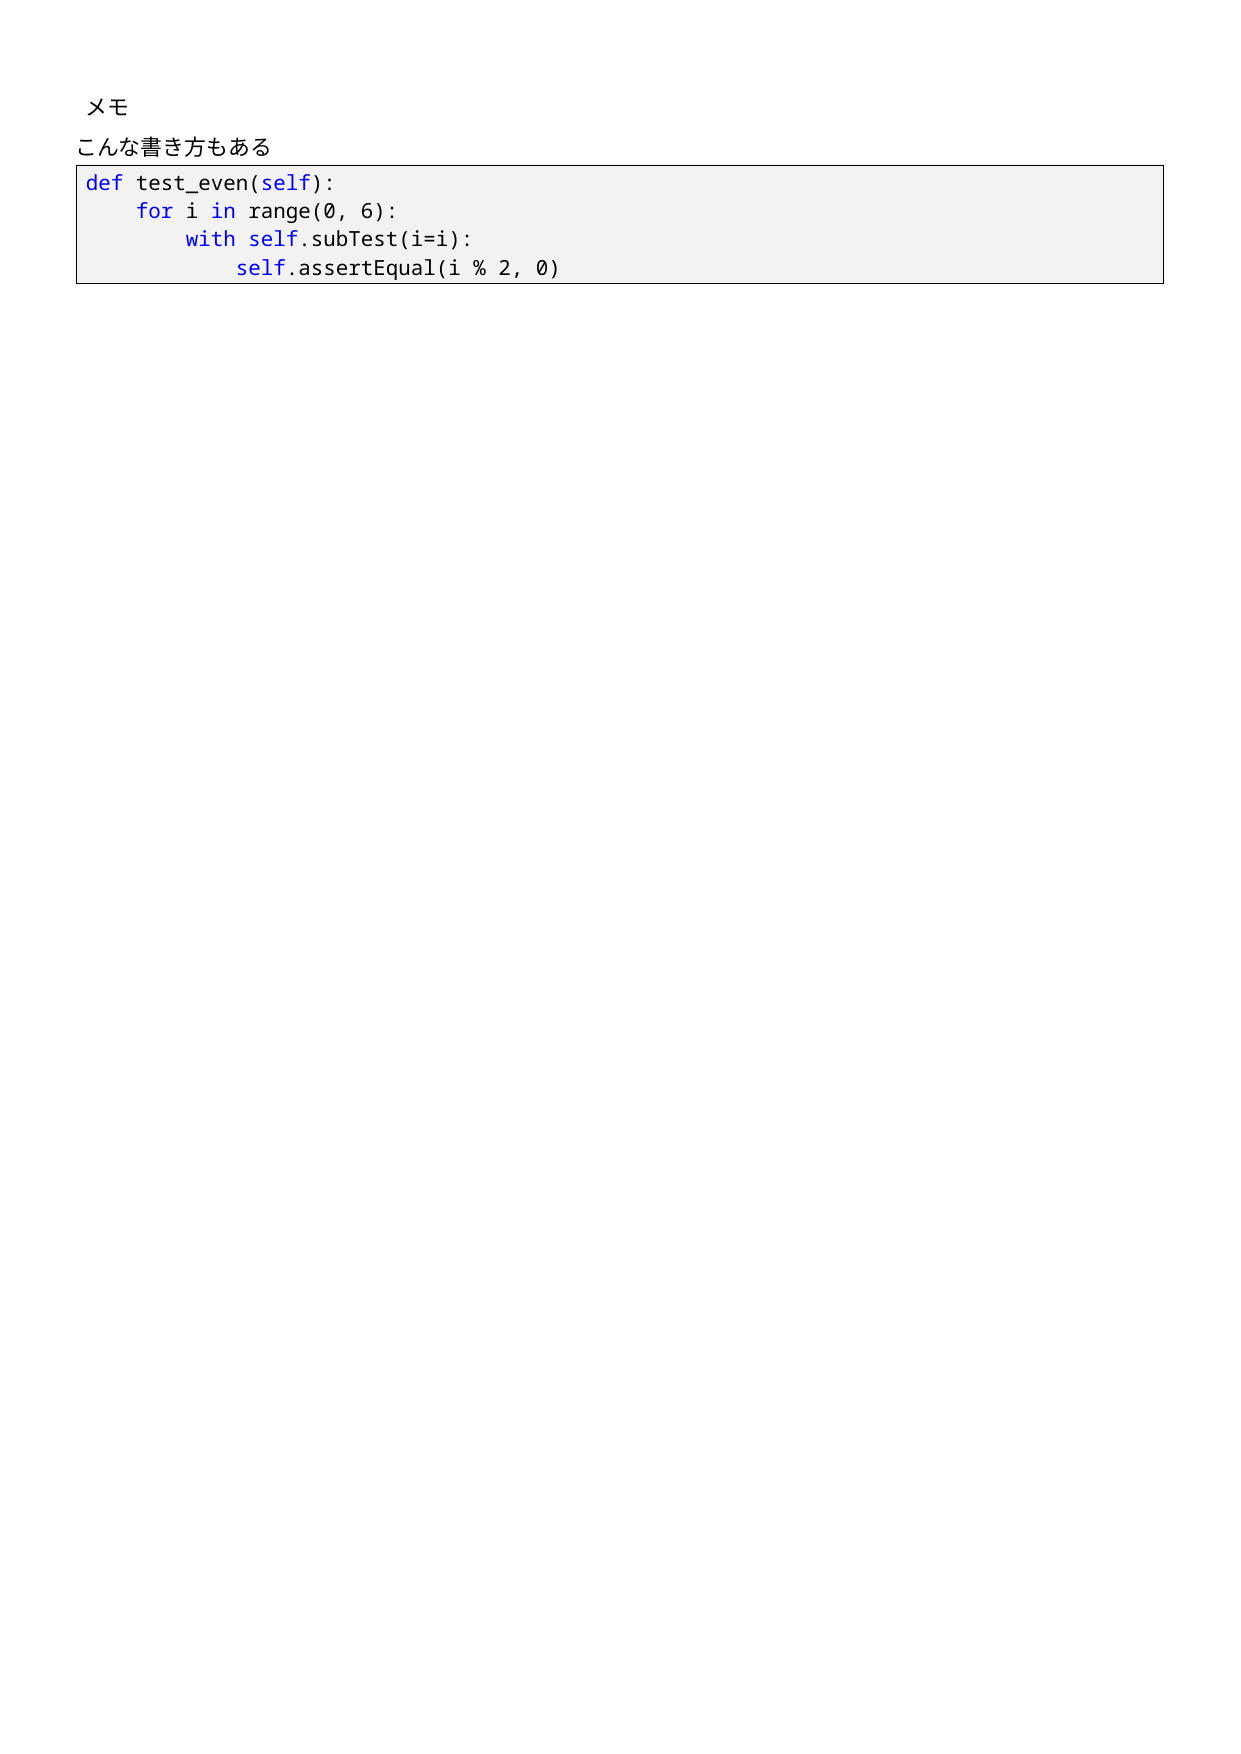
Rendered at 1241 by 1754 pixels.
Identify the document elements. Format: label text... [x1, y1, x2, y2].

text with self.subTest(i=i): [77, 221, 1163, 250]
subtitle メモ [85, 89, 1155, 127]
text for i in range(0, 6): [77, 193, 1163, 221]
text こんな書き方もある [75, 127, 1165, 164]
text def test_even(self): [77, 166, 1163, 193]
text self.assertEqual(i % 2, 0) [77, 250, 1163, 283]
